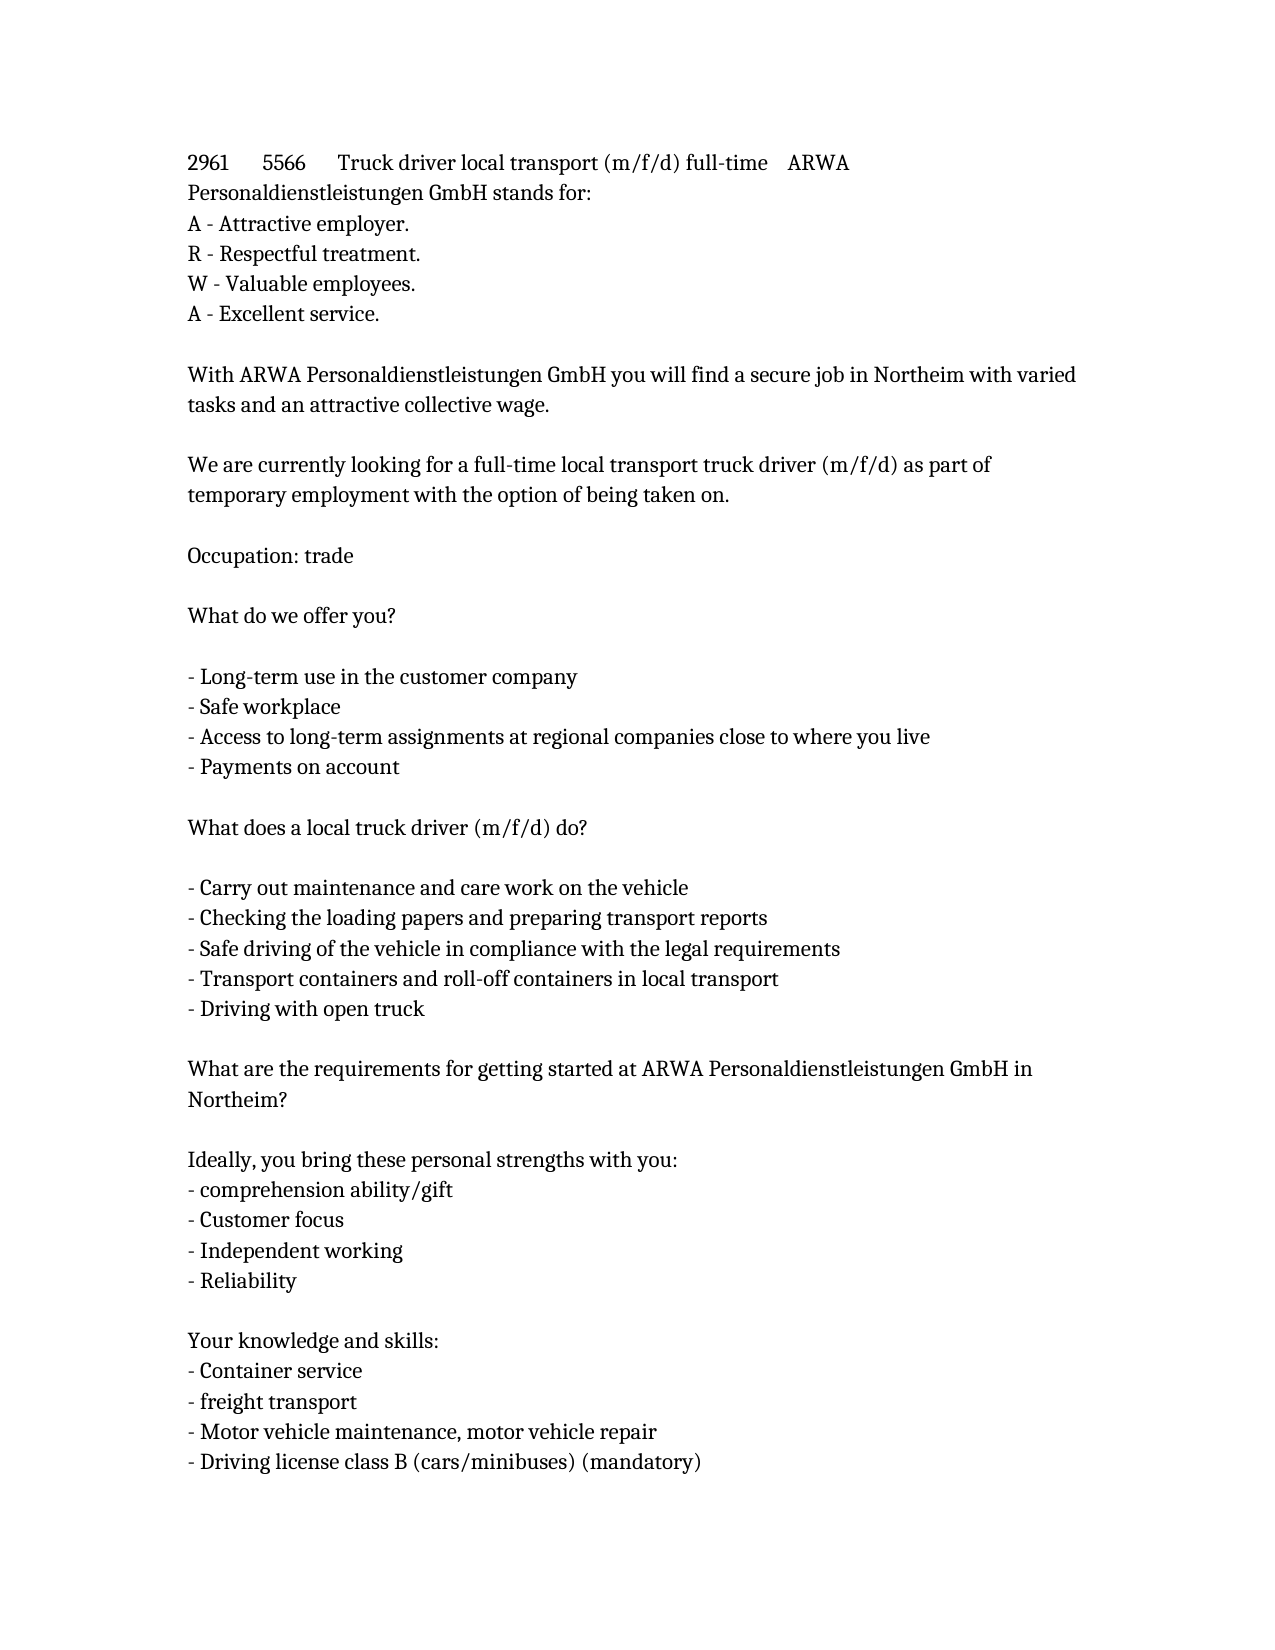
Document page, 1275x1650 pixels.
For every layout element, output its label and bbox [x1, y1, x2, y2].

text [187, 150, 1087, 1475]
